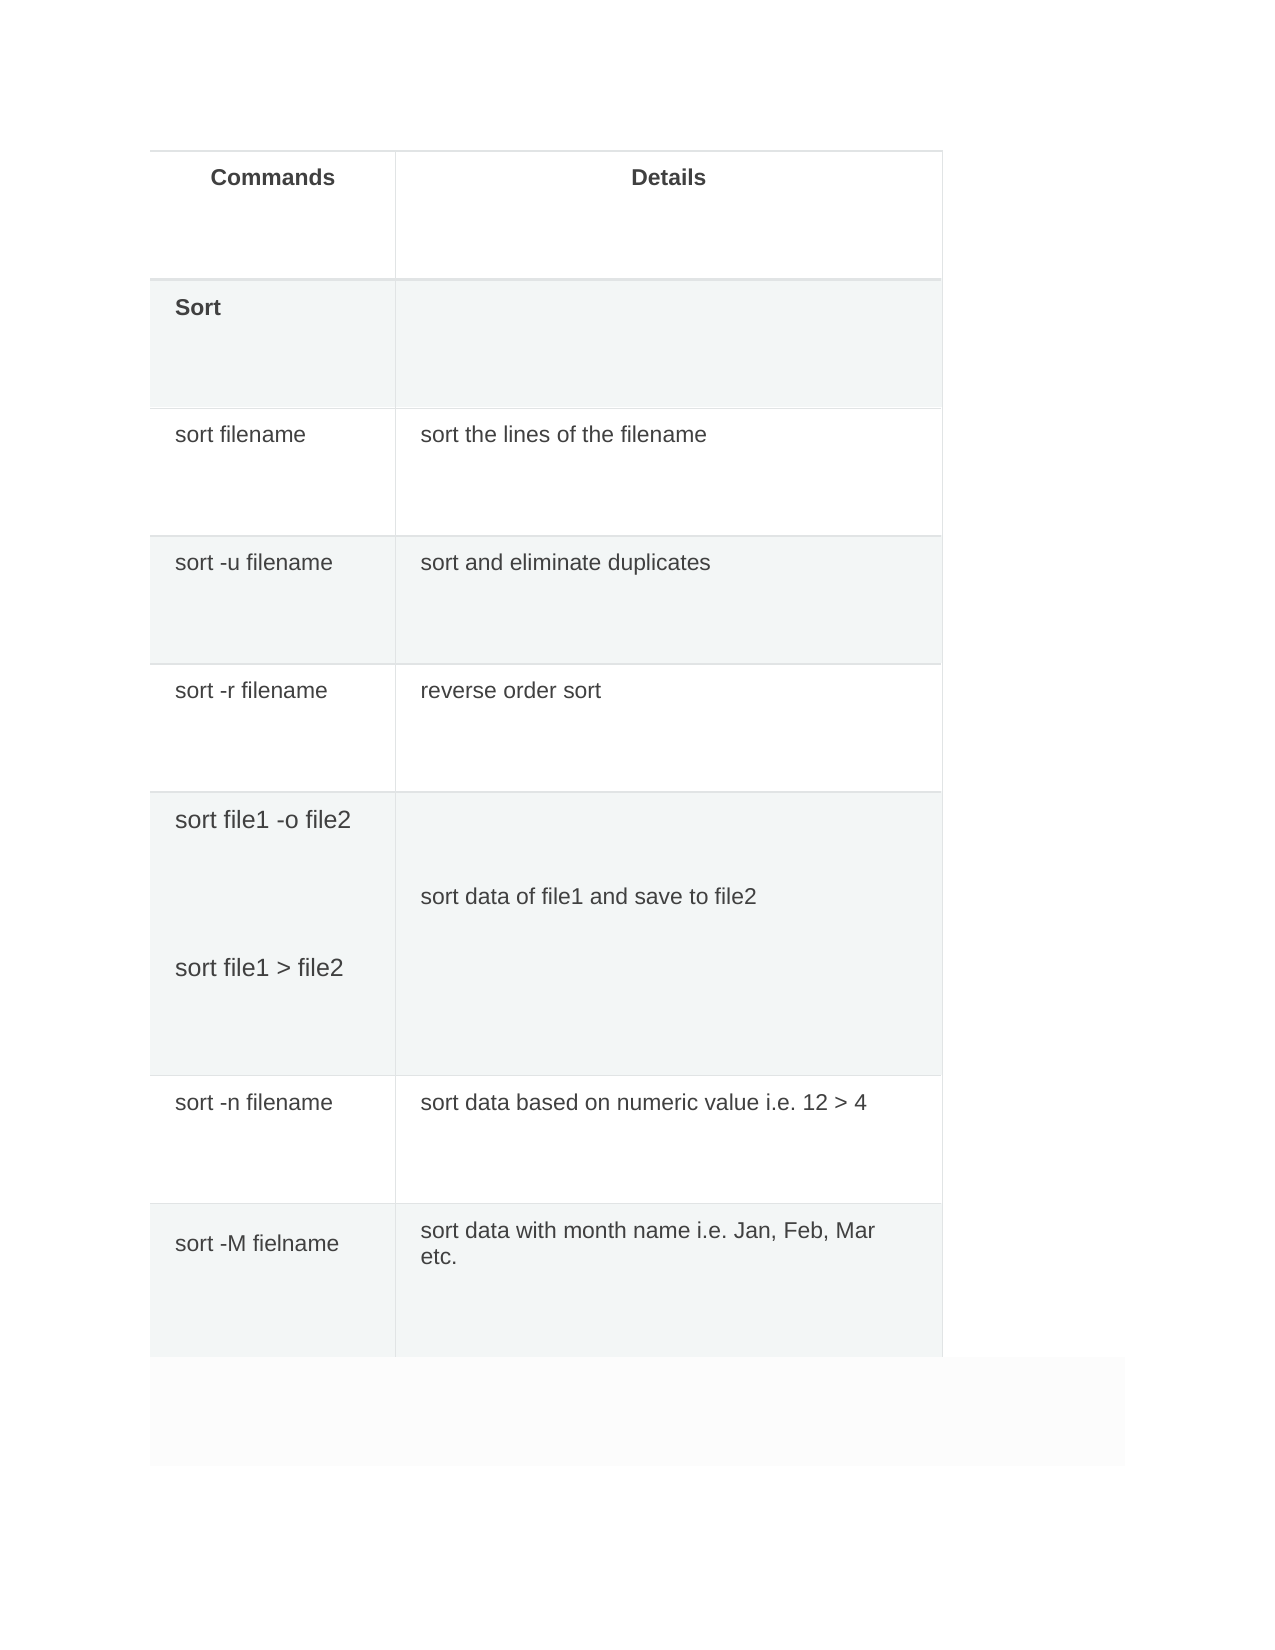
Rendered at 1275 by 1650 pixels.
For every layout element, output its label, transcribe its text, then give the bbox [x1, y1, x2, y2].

table_cell Sort [150, 281, 395, 407]
table_cell sort data of file1 and save to file2 [396, 791, 942, 1075]
table_cell sort filename [150, 409, 395, 535]
table_cell sort -n filename [150, 1076, 395, 1203]
table_cell sort -M fielname [150, 1204, 395, 1357]
table_cell sort file1 -o file2 sort file1 > file2 [150, 793, 395, 1075]
table_cell sort data with month name i.e. Jan, Feb, Mar etc. [396, 1203, 942, 1357]
table_header Commands [150, 152, 395, 278]
table_cell reverse order sort [396, 663, 942, 791]
table_cell sort and eliminate duplicates [396, 535, 942, 663]
table_cell [396, 278, 942, 407]
table_cell sort the lines of the filename [396, 408, 942, 535]
table_cell sort data based on numeric value i.e. 12 > 4 [396, 1075, 942, 1203]
table_header Details [396, 152, 942, 278]
table_cell sort -r filename [150, 665, 395, 791]
table_cell sort -u filename [150, 537, 395, 663]
